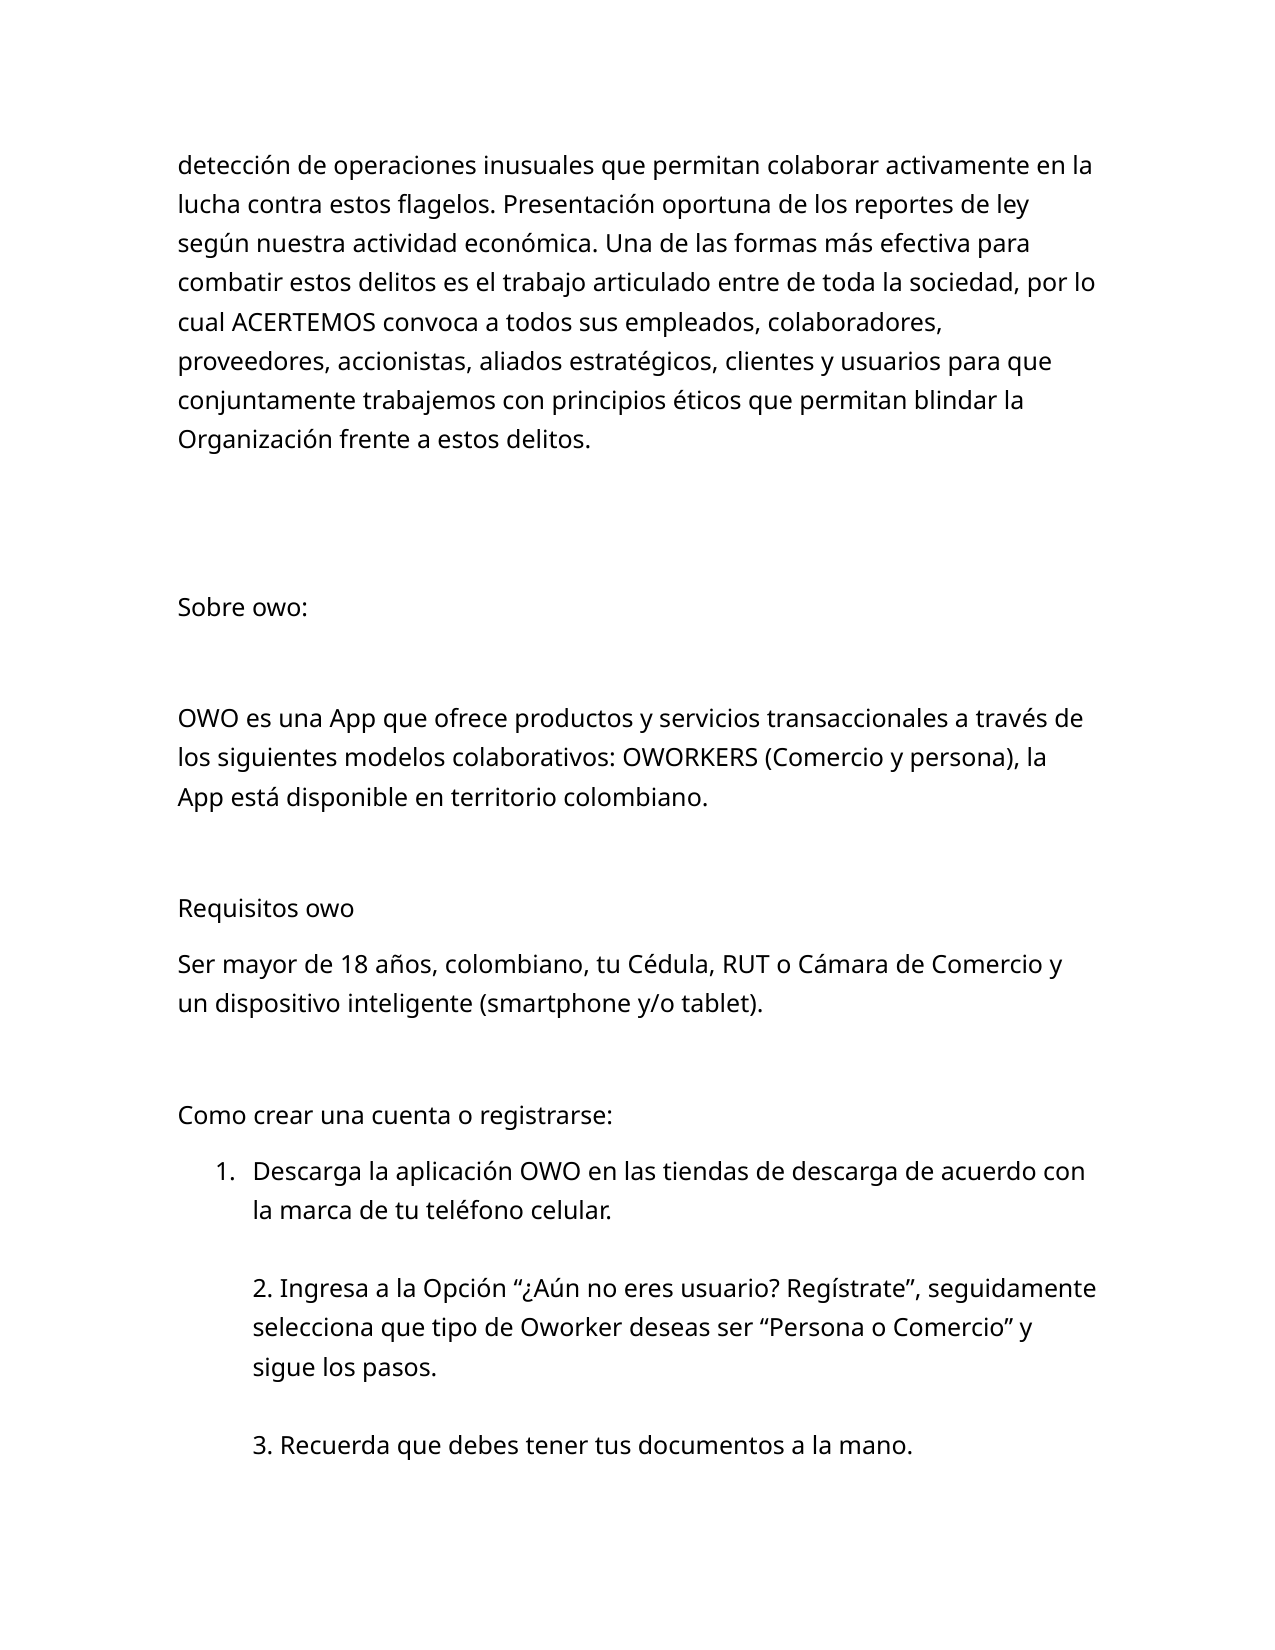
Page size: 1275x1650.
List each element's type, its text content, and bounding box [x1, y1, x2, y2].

text OWO es una App que ofrece productos y servicios transaccionales a través de los siguientes modelos colaborativos: OWORKERS (Comercio y persona), la App está disponible en territorio colombiano. [177, 701, 1098, 813]
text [177, 148, 1098, 456]
text Sobre owo: [177, 589, 1098, 623]
text Requisitos owo [177, 891, 1098, 925]
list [215, 1153, 1098, 1501]
text Como crear una cuenta o registrarse: [177, 1098, 1098, 1132]
text Ser mayor de 18 años, colombiano, tu Cédula, RUT o Cámara de Comercio y un dispositivo inteligente (smartphone y/o tablet). [177, 947, 1098, 1020]
